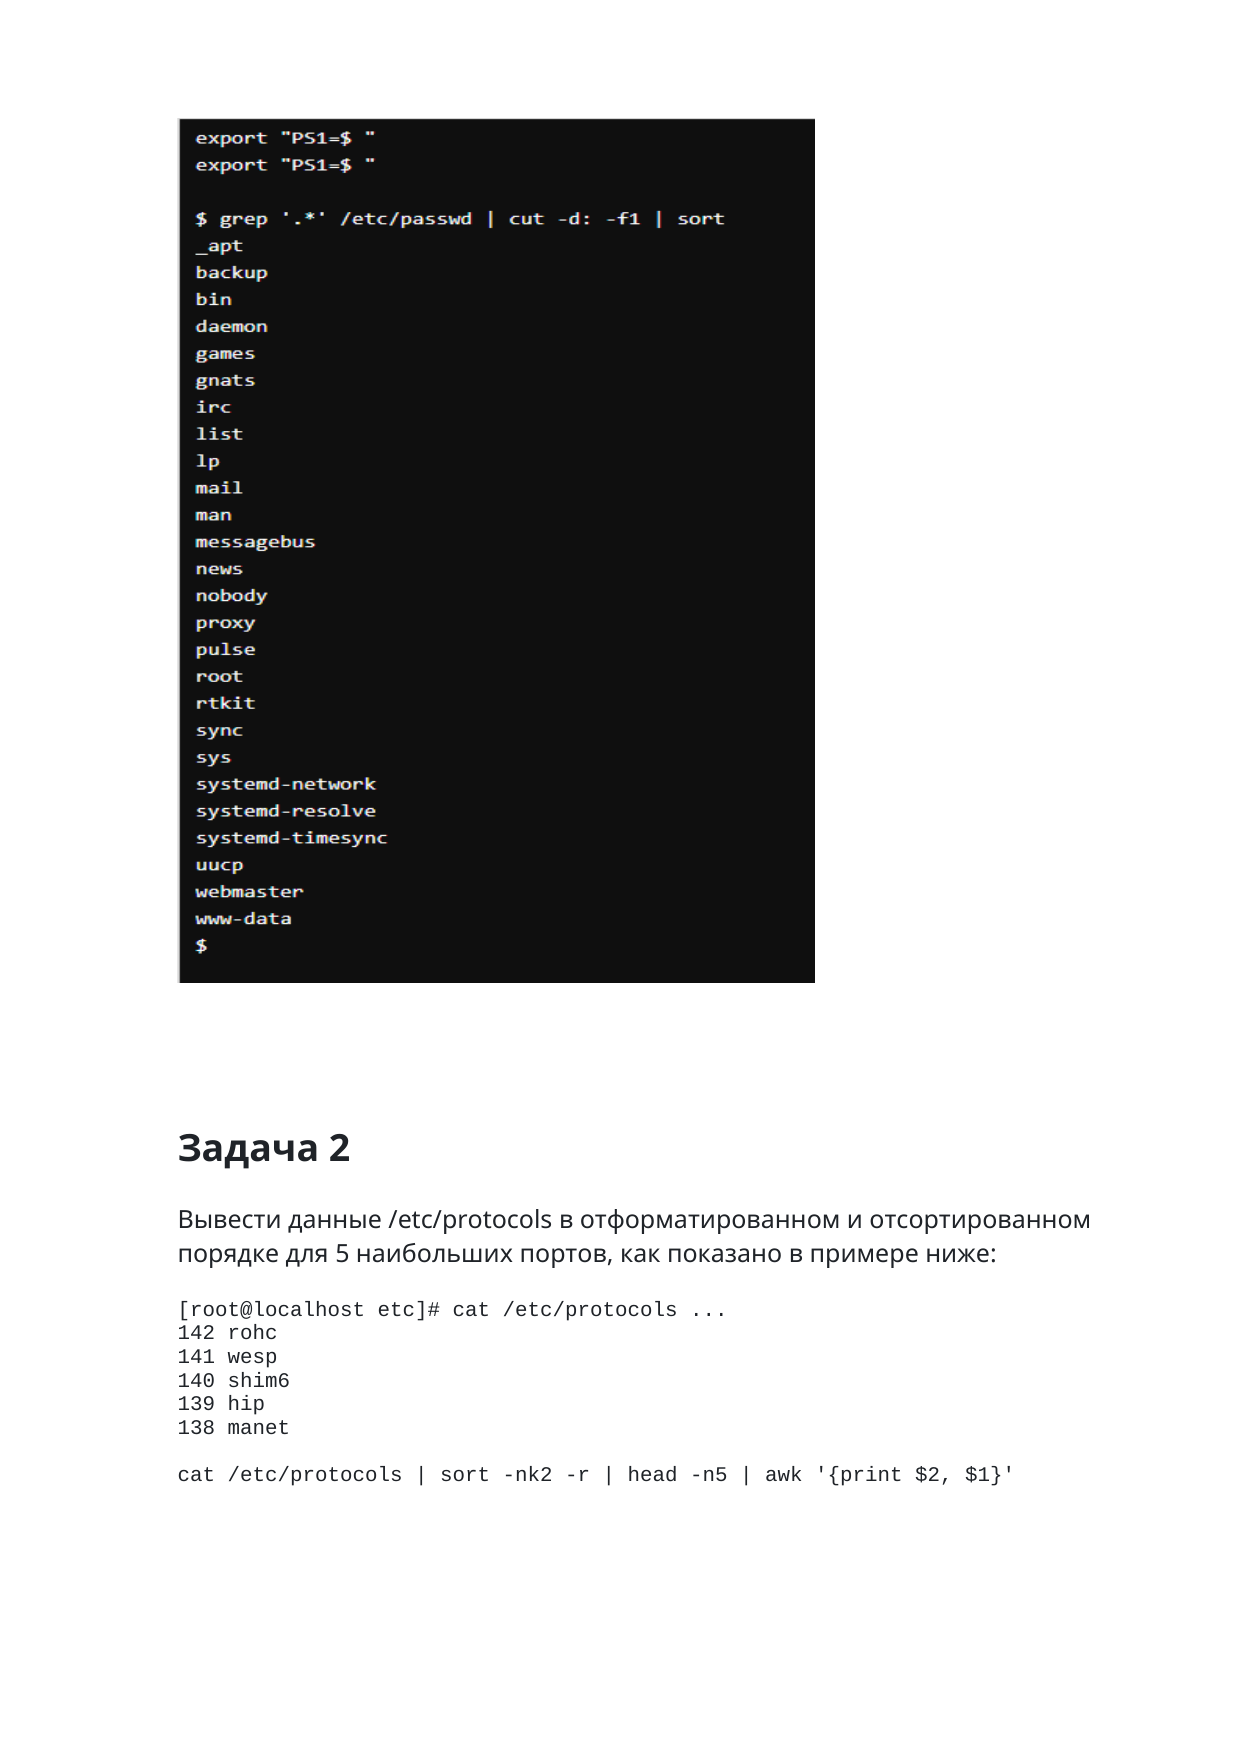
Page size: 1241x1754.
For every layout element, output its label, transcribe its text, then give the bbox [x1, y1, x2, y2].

text 140 shim6 [177, 1370, 1152, 1393]
text Задача 2 [177, 1121, 1152, 1172]
text cat /etc/protocols | sort -nk2 -r | head -n5 | awk '{print $2, $1}' [177, 1464, 1152, 1488]
text 138 manet [177, 1417, 1152, 1441]
text [root@localhost etc]# cat /etc/protocols ... [177, 1299, 1152, 1322]
text 142 rohc [177, 1322, 1152, 1346]
text 141 wesp [177, 1346, 1152, 1370]
text 139 hip [177, 1393, 1152, 1417]
text Вывести данные /etc/protocols в отформатированном и отсортированном порядке для 5 наибольших портов, как показано в примере ниже: [177, 1201, 1152, 1269]
picture [177, 118, 815, 983]
